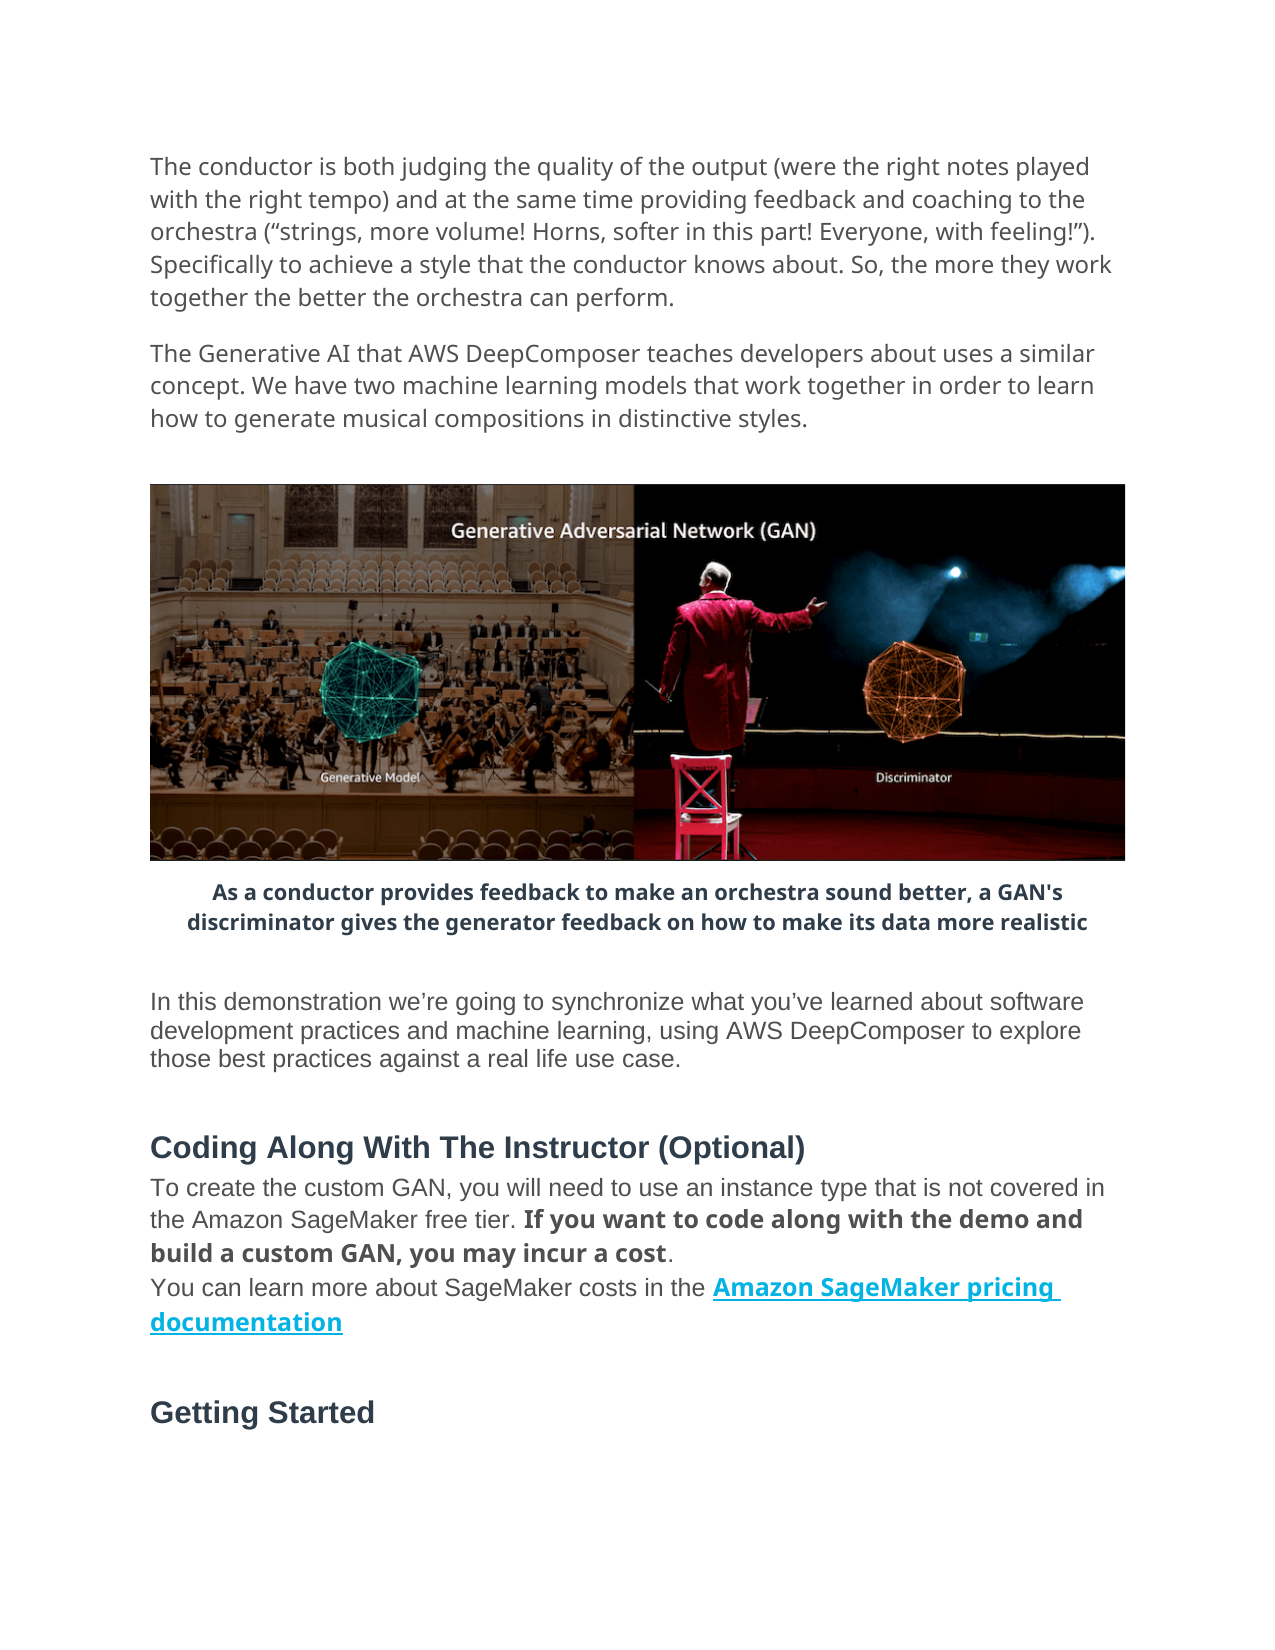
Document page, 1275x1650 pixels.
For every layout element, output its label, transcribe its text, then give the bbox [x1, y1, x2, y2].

text The conductor is both judging the quality of the output (were the right notes played with the right tempo) and at the same time providing feedback and coaching to the orchestra (“strings, more volume! Horns, softer in this part! Everyone, with feeling!”). Specifically to achieve a style that the conductor knows about. So, the more they work together the better the orchestra can perform. [150, 150, 1125, 313]
text You can learn more about SageMaker costs in the Amazon SageMaker pricing documentation [150, 1270, 1125, 1338]
text As a conductor provides feedback to make an orchestra sound better, a GAN's discriminator gives the generator feedback on how to make its data more realistic [150, 877, 1125, 937]
subtitle Getting Started [150, 1394, 1125, 1430]
text In this demonstration we’re going to synchronize what you’ve learned about software development practices and machine learning, using AWS DeepComposer to explore those best practices against a real life use case. [150, 987, 1125, 1073]
text The Generative AI that AWS DeepComposer teaches developers about uses a similar concept. We have two machine learning models that work together in order to learn how to generate musical compositions in distinctive styles. [150, 336, 1125, 434]
picture [150, 484, 1125, 861]
text To create the custom GAN, you will need to use an instance type that is not covered in the Amazon SageMaker free tier. If you want to code along with the demo and build a custom GAN, you may incur a cost. [150, 1173, 1125, 1270]
subtitle Coding Along With The Instructor (Optional) [150, 1129, 1125, 1165]
